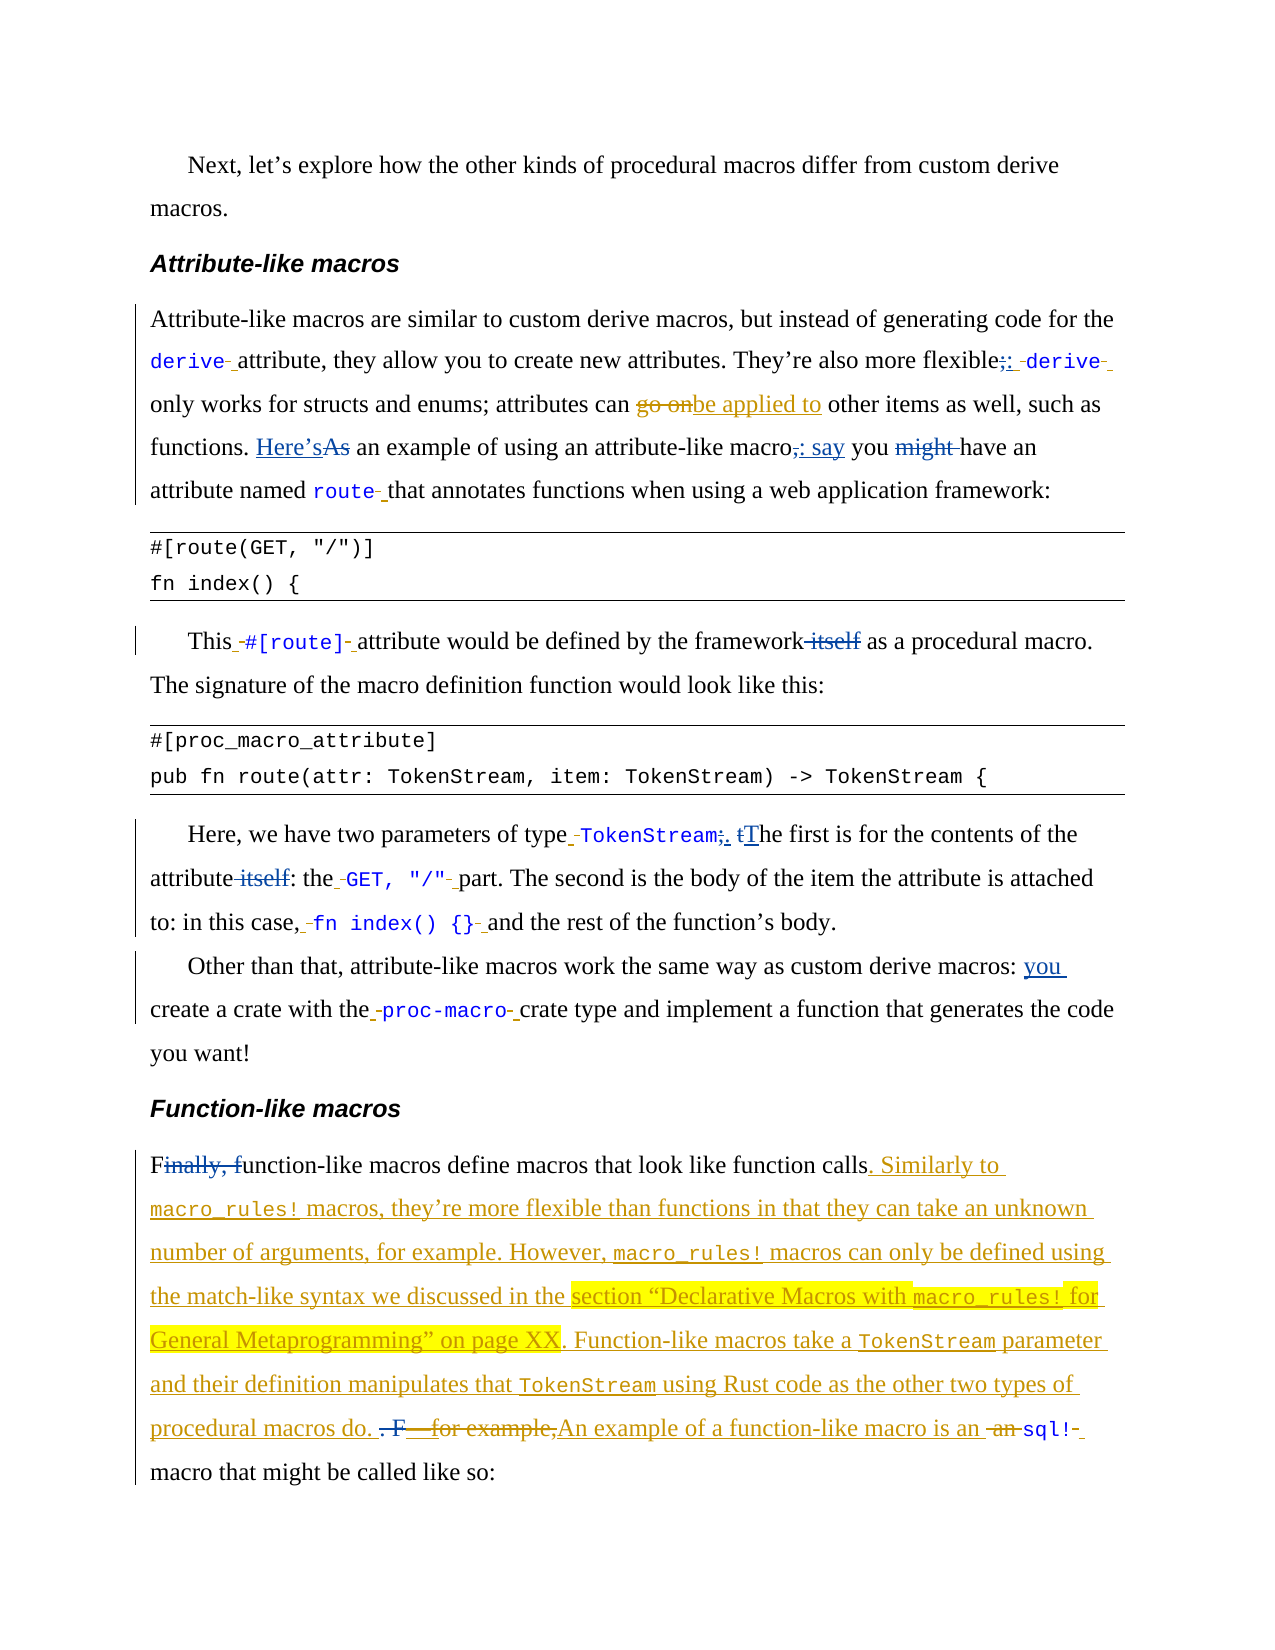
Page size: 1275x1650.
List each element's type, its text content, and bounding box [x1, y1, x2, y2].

text Attribute-like macros are similar to custom derive macros, but instead of generating code for thederiveattribute, they allow you to create new attributes. They’re also more flexiblederiveonly works for structs and enums; attributes can other items as well, such as functions. an example of using an attribute-like macro you have an attribute named routethat annotates functions when using a web application framework: [150, 304, 1125, 505]
text Function-like macros define macros that look like function callssql!macro that might be called like so: [150, 1150, 1125, 1485]
text #[proc_macro_attribute] [150, 726, 1125, 754]
text fn index() { [150, 573, 1125, 600]
text Here, we have two parameters of typeTokenStream he first is for the contents of the attribute: theGET, "/"part. The second is the body of the item the attribute is attached to: in this case,fn index() {}and the rest of the function’s body. [150, 819, 1125, 937]
text Attribute-like macros [150, 249, 1125, 277]
text Other than that, attribute-like macros work the same way as custom derive macros: create a crate with theproc-macrocrate type and implement a function that generates the code you want! [150, 951, 1125, 1067]
text Next, let’s explore how the other kinds of procedural macros differ from custom derive macros. [150, 150, 1125, 222]
text #[route(GET, "/")] [150, 533, 1125, 561]
text This#[route]attribute would be defined by the framework as a procedural macro. The signature of the macro definition function would look like this: [150, 626, 1125, 698]
text pub fn route(attr: TokenStream, item: TokenStream) -> TokenStream { [150, 766, 1125, 794]
text Function-like macros [150, 1094, 1125, 1123]
